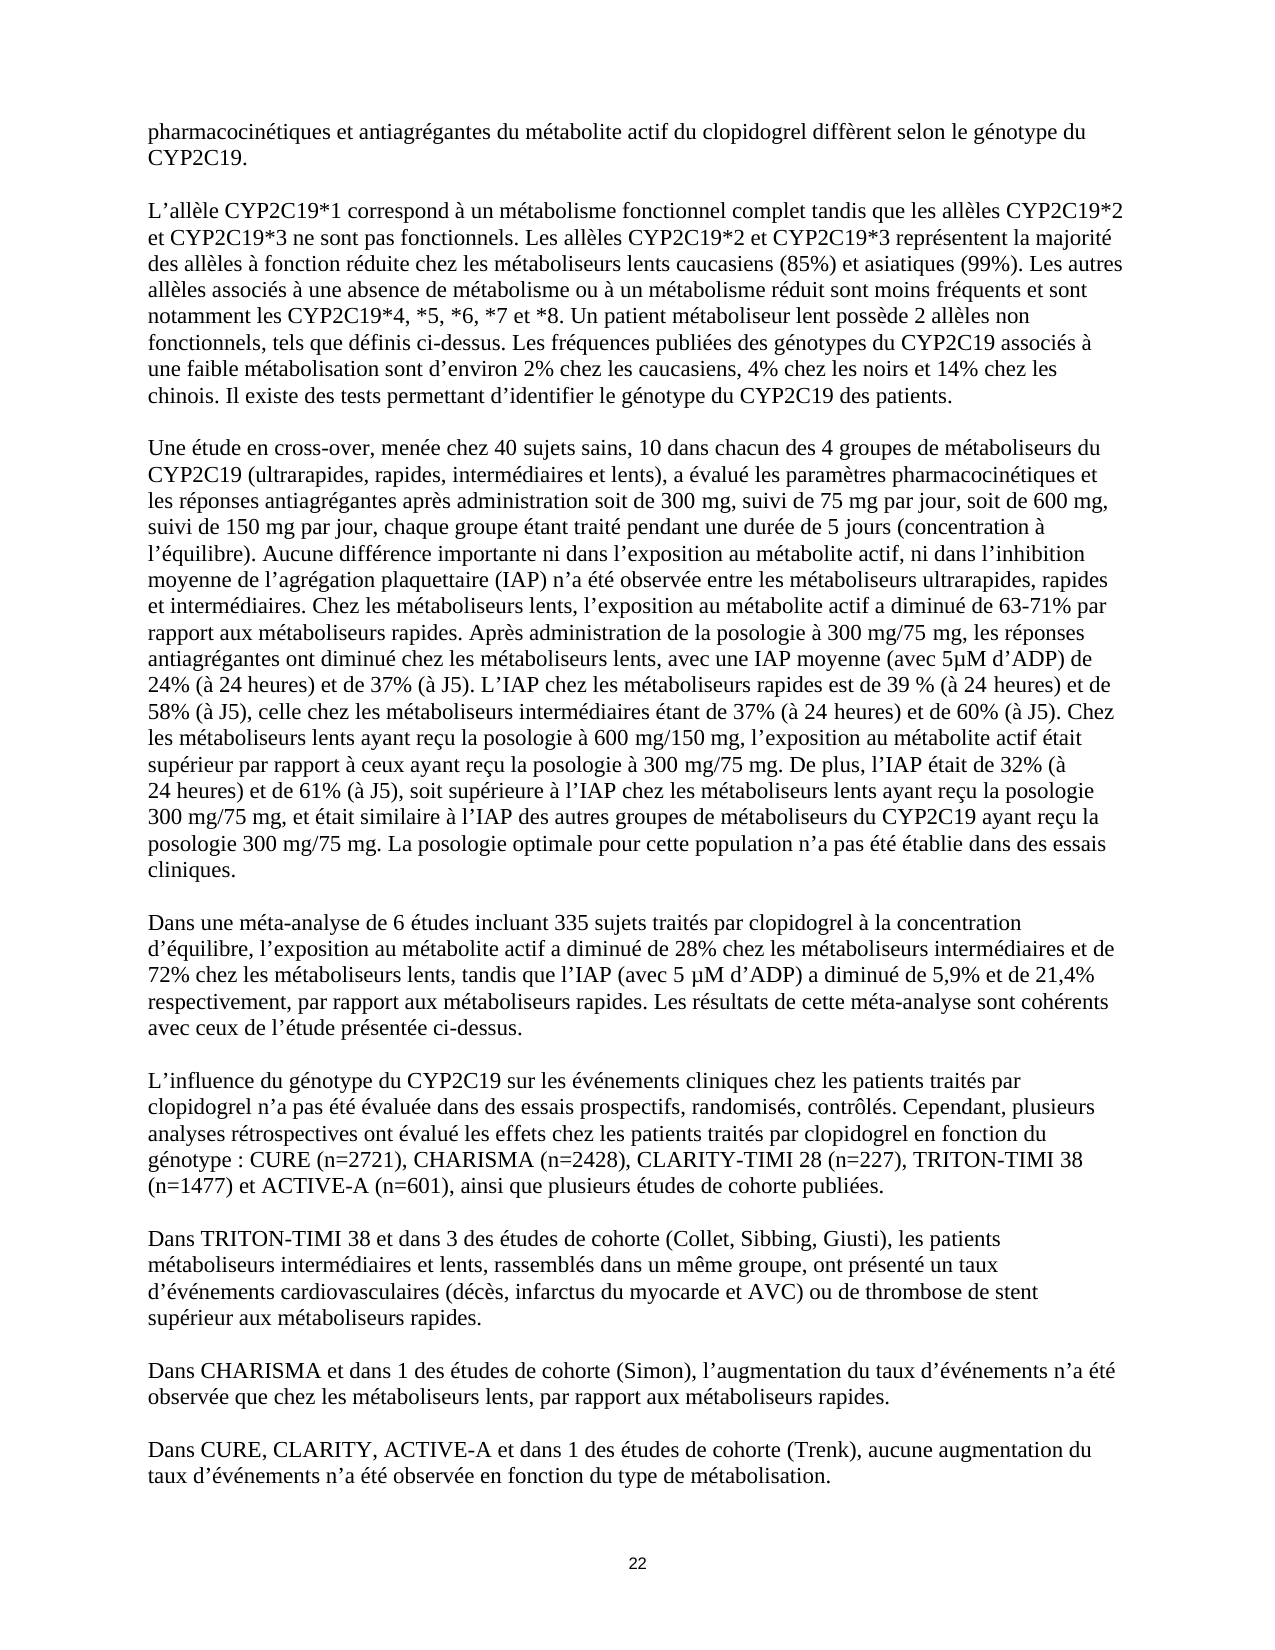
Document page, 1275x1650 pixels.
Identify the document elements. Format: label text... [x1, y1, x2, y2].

text Dans CURE, CLARITY, ACTIVE-A et dans 1 des études de cohorte (Trenk), aucune augmentation du taux d’événements n’a été observée en fonction du type de métabolisation. [148, 1436, 1127, 1488]
text L’influence du génotype du CYP2C19 sur les événements cliniques chez les patients traités par clopidogrel n’a pas été évaluée dans des essais prospectifs, randomisés, contrôlés. Cependant, plusieurs analyses rétrospectives ont évalué les effets chez les patients traités par clopidogrel en fonction du génotype : CURE (n=2721), CHARISMA (n=2428), CLARITY-TIMI 28 (n=227), TRITON-TIMI 38 (n=1477) et ACTIVE-A (n=601), ainsi que plusieurs études de cohorte publiées. [148, 1067, 1127, 1199]
text L’allèle CYP2C19*1 correspond à un métabolisme fonctionnel complet tandis que les allèles CYP2C19*2 et CYP2C19*3 ne sont pas fonctionnels. Les allèles CYP2C19*2 et CYP2C19*3 représentent la majorité des allèles à fonction réduite chez les métaboliseurs lents caucasiens (85%) et asiatiques (99%). Les autres allèles associés à une absence de métabolisme ou à un métabolisme réduit sont moins fréquents et sont notamment les CYP2C19*4, *5, *6, *7 et *8. Un patient métaboliseur lent possède 2 allèles non fonctionnels, tels que définis ci-dessus. Les fréquences publiées des génotypes du CYP2C19 associés à une faible métabolisation sont d’environ 2% chez les caucasiens, 4% chez les noirs et 14% chez les chinois. Il existe des tests permettant d’identifier le génotype du CYP2C19 des patients. [148, 197, 1127, 408]
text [148, 118, 1127, 171]
text Dans une méta-analyse de 6 études incluant 335 sujets traités par clopidogrel à la concentration d’équilibre, l’exposition au métabolite actif a diminué de 28% chez les métaboliseurs intermédiaires et de 72% chez les métaboliseurs lents, tandis que l’IAP (avec 5 µM d’ADP) a diminué de 5,9% et de 21,4% respectivement, par rapport aux métaboliseurs rapides. Les résultats de cette méta-analyse sont cohérents avec ceux de l’étude présentée ci-dessus. [148, 909, 1127, 1041]
text Une étude en cross-over, menée chez 40 sujets sains, 10 dans chacun des 4 groupes de métaboliseurs du CYP2C19 (ultrarapides, rapides, intermédiaires et lents), a évalué les paramètres pharmacocinétiques et les réponses antiagrégantes après administration soit de 300 mg, suivi de 75 mg par jour, soit de 600 mg, suivi de 150 mg par jour, chaque groupe étant traité pendant une durée de 5 jours (concentration à l’équilibre). Aucune différence importante ni dans l’exposition au métabolite actif, ni dans l’inhibition moyenne de l’agrégation plaquettaire (IAP) n’a été observée entre les métaboliseurs ultrarapides, rapides et intermédiaires. Chez les métaboliseurs lents, l’exposition au métabolite actif a diminué de 63-71% par rapport aux métaboliseurs rapides. Après administration de la posologie à 300 mg/75 mg, les réponses antiagrégantes ont diminué chez les métaboliseurs lents, avec une IAP moyenne (avec 5µM d’ADP) de 24% (à 24 heures) et de 37% (à J5). L’IAP chez les métaboliseurs rapides est de 39 % (à 24 heures) et de 58% (à J5), celle chez les métaboliseurs intermédiaires étant de 37% (à 24 heures) et de 60% (à J5). Chez les métaboliseurs lents ayant reçu la posologie à 600 mg/150 mg, l’exposition au métabolite actif était supérieur par rapport à ceux ayant reçu la posologie à 300 mg/75 mg. De plus, l’IAP était de 32% (à 24 heures) et de 61% (à J5), soit supérieure à l’IAP chez les métaboliseurs lents ayant reçu la posologie 300 mg/75 mg, et était similaire à l’IAP des autres groupes de métaboliseurs du CYP2C19 ayant reçu la posologie 300 mg/75 mg. La posologie optimale pour cette population n’a pas été établie dans des essais cliniques. [148, 434, 1127, 882]
text Dans TRITON-TIMI 38 et dans 3 des études de cohorte (Collet, Sibbing, Giusti), les patients métaboliseurs intermédiaires et lents, rassemblés dans un même groupe, ont présenté un taux d’événements cardiovasculaires (décès, infarctus du myocarde et AVC) ou de thrombose de stent supérieur aux métaboliseurs rapides. [148, 1225, 1127, 1330]
text Dans CHARISMA et dans 1 des études de cohorte (Simon), l’augmentation du taux d’événements n’a été observée que chez les métaboliseurs lents, par rapport aux métaboliseurs rapides. [148, 1357, 1127, 1409]
